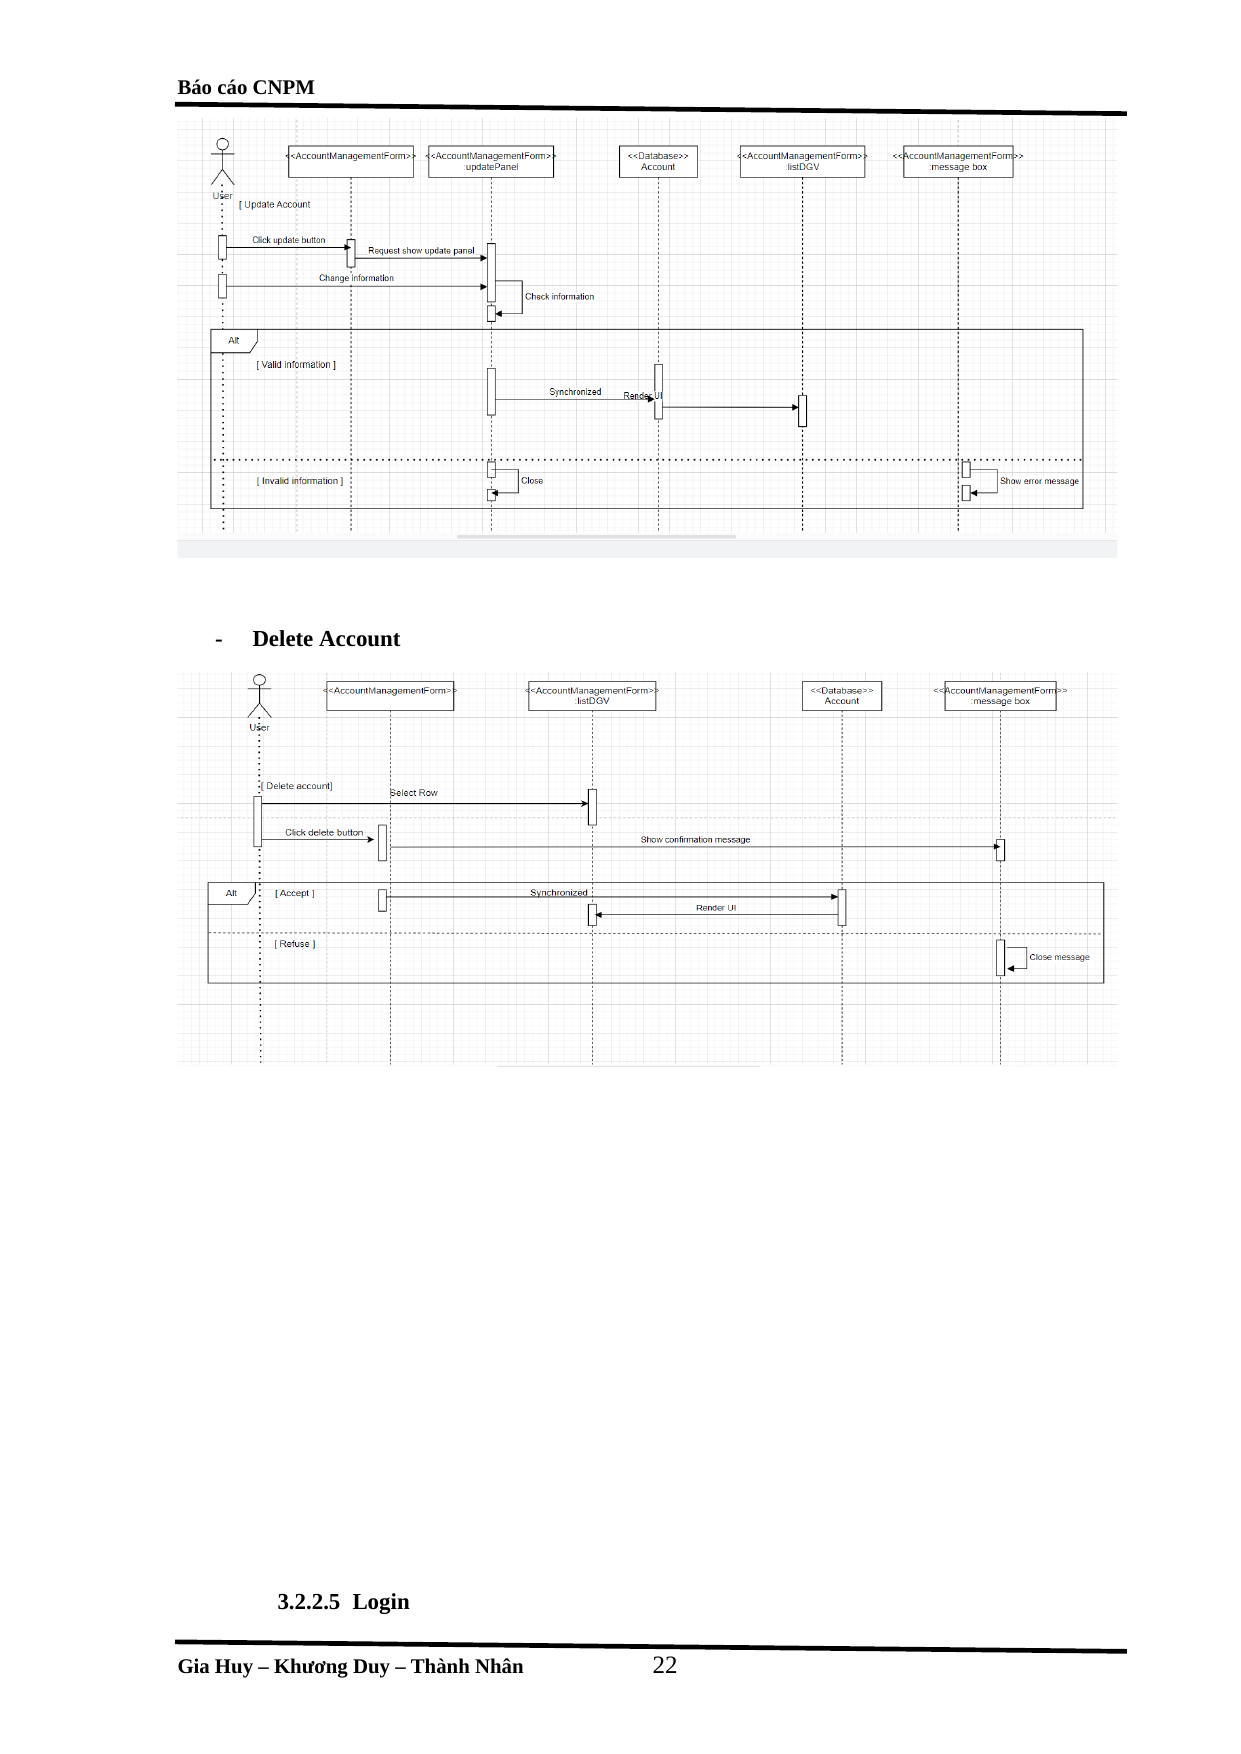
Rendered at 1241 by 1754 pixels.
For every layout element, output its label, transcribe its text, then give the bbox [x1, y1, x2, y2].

picture [177, 118, 1118, 558]
picture [177, 672, 1118, 1067]
list Delete Account [215, 625, 1122, 652]
list Login [277, 1588, 1113, 1615]
